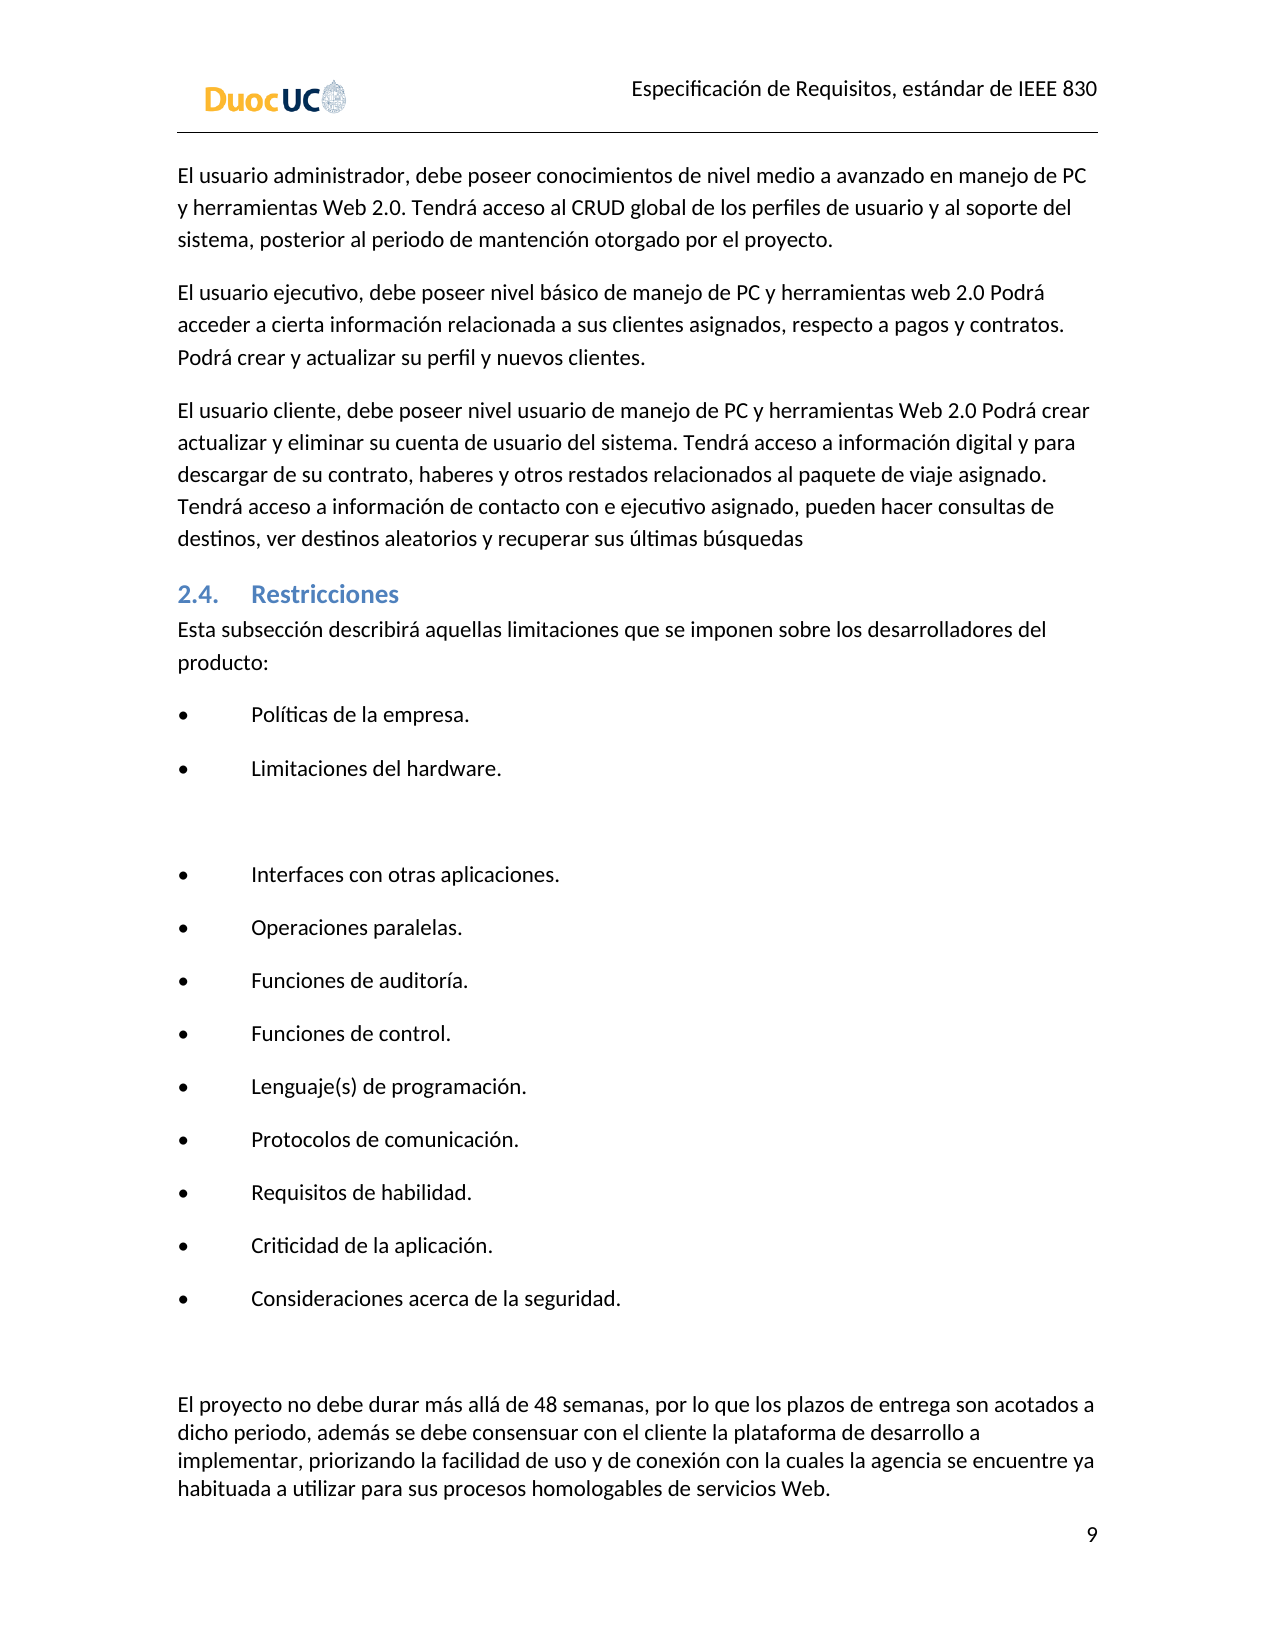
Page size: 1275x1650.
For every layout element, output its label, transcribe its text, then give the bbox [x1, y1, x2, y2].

text • Funciones de control. [177, 1019, 1098, 1047]
text Esta subsección describirá aquellas limitaciones que se imponen sobre los desarrolladores del producto: [177, 615, 1098, 676]
subtitle 2.4. Restricciones [177, 577, 1098, 611]
text • Operaciones paralelas. [177, 913, 1098, 941]
text El proyecto no debe durar más allá de 48 semanas, por lo que los plazos de entrega son acotados a dicho periodo, además se debe consensuar con el cliente la plataforma de desarrollo a implementar, priorizando la facilidad de uso y de conexión con la cuales la agencia se encuentre ya habituada a utilizar para sus procesos homologables de servicios Web. [177, 1390, 1098, 1502]
text • Limitaciones del hardware. [177, 754, 1098, 782]
text El usuario administrador, debe poseer conocimientos de nivel medio a avanzado en manejo de PC y herramientas Web 2.0. Tendrá acceso al CRUD global de los perfiles de usuario y al soporte del sistema, posterior al periodo de mantención otorgado por el proyecto. [177, 161, 1098, 253]
text El usuario ejecutivo, debe poseer nivel básico de manejo de PC y herramientas web 2.0 Podrá acceder a cierta información relacionada a sus clientes asignados, respecto a pagos y contratos. Podrá crear y actualizar su perfil y nuevos clientes. [177, 278, 1098, 371]
text • Consideraciones acerca de la seguridad. [177, 1284, 1098, 1312]
picture [198, 76, 351, 116]
text • Requisitos de habilidad. [177, 1178, 1098, 1206]
text • Funciones de auditoría. [177, 966, 1098, 994]
text • Protocolos de comunicación. [177, 1125, 1098, 1153]
text • Políticas de la empresa. [177, 701, 1098, 729]
text • Criticidad de la aplicación. [177, 1231, 1098, 1259]
text • Interfaces con otras aplicaciones. [177, 860, 1098, 888]
text • Lenguaje(s) de programación. [177, 1072, 1098, 1100]
text El usuario cliente, debe poseer nivel usuario de manejo de PC y herramientas Web 2.0 Podrá crear actualizar y eliminar su cuenta de usuario del sistema. Tendrá acceso a información digital y para descargar de su contrato, haberes y otros restados relacionados al paquete de viaje asignado. Tendrá acceso a información de contacto con e ejecutivo asignado, pueden hacer consultas de destinos, ver destinos aleatorios y recuperar sus últimas búsquedas [177, 396, 1098, 552]
